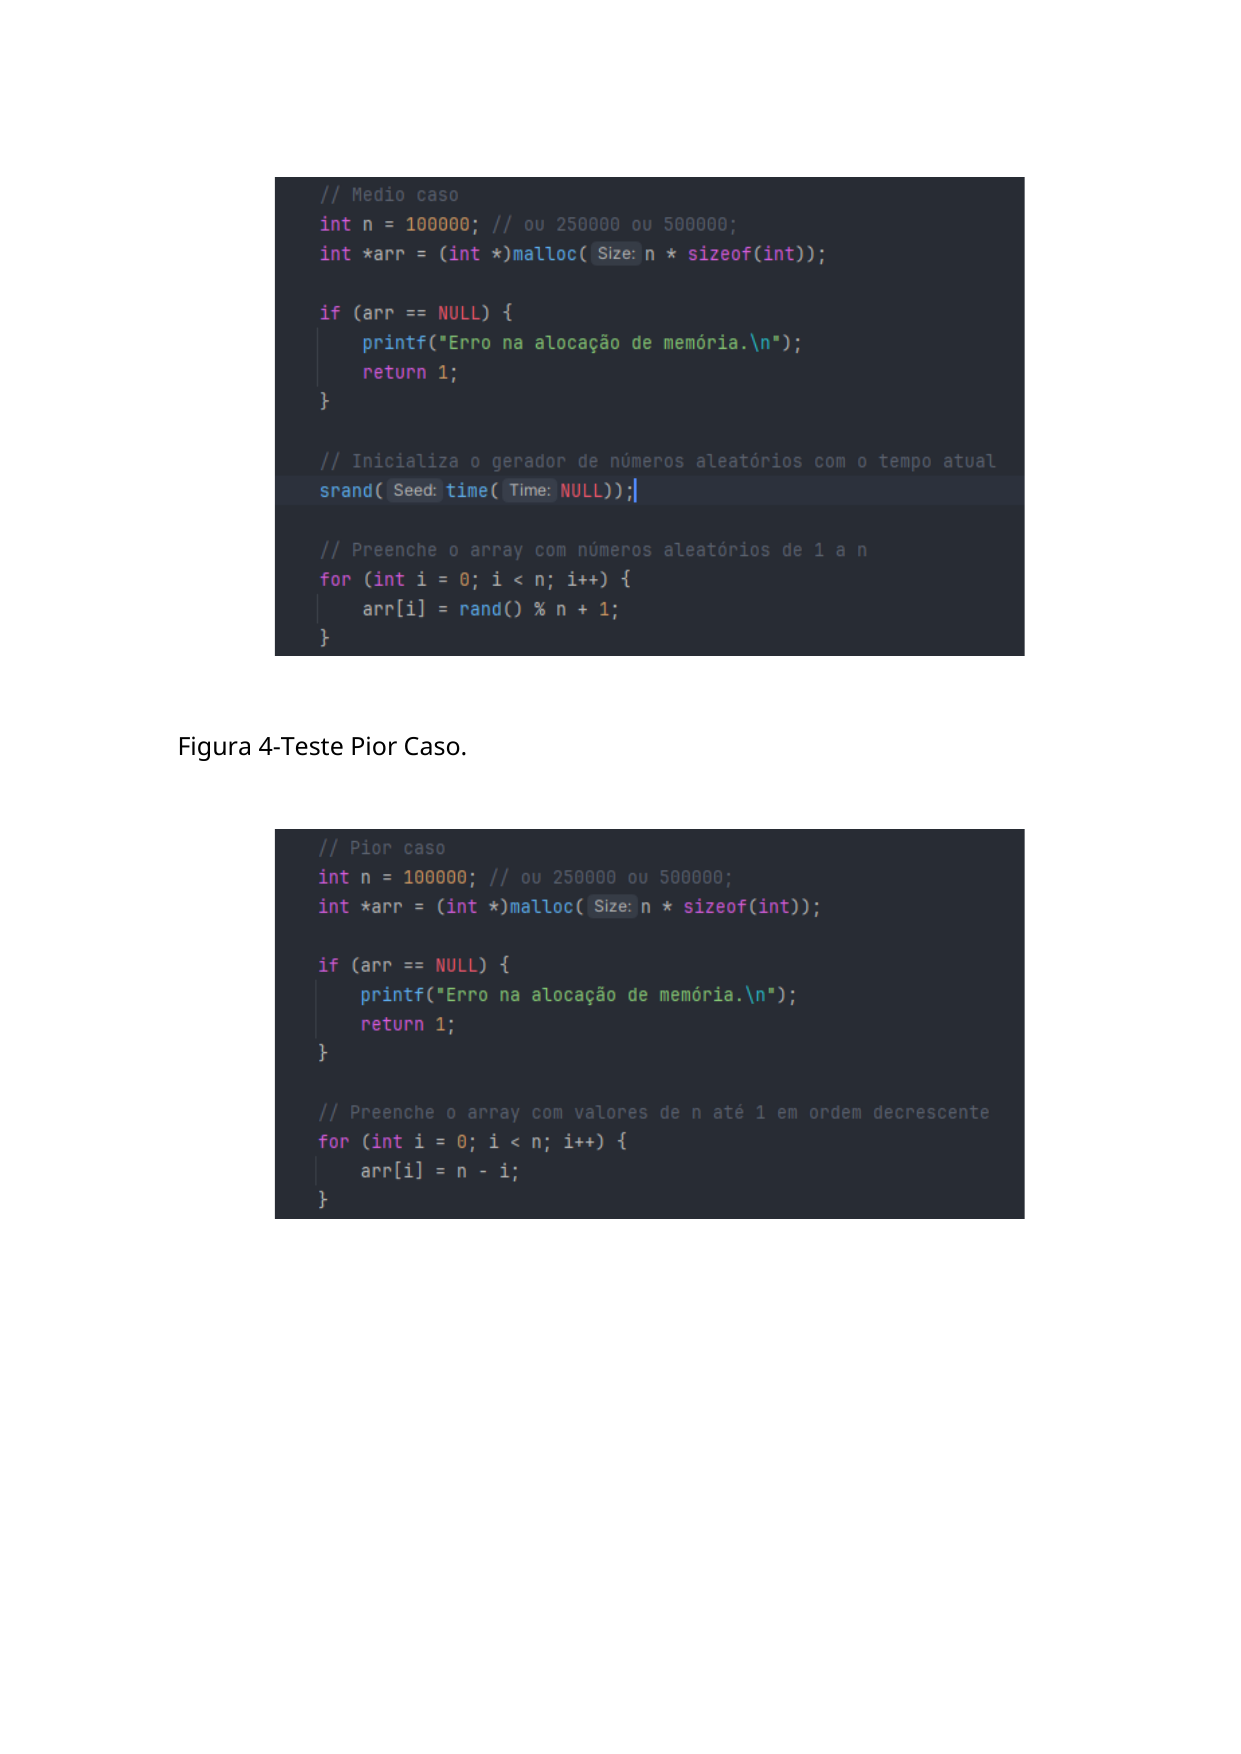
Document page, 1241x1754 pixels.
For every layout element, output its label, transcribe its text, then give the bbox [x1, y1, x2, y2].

text Figura 4-Teste Pior Caso. [177, 729, 1094, 763]
picture [274, 829, 1025, 1219]
picture [274, 177, 1025, 656]
